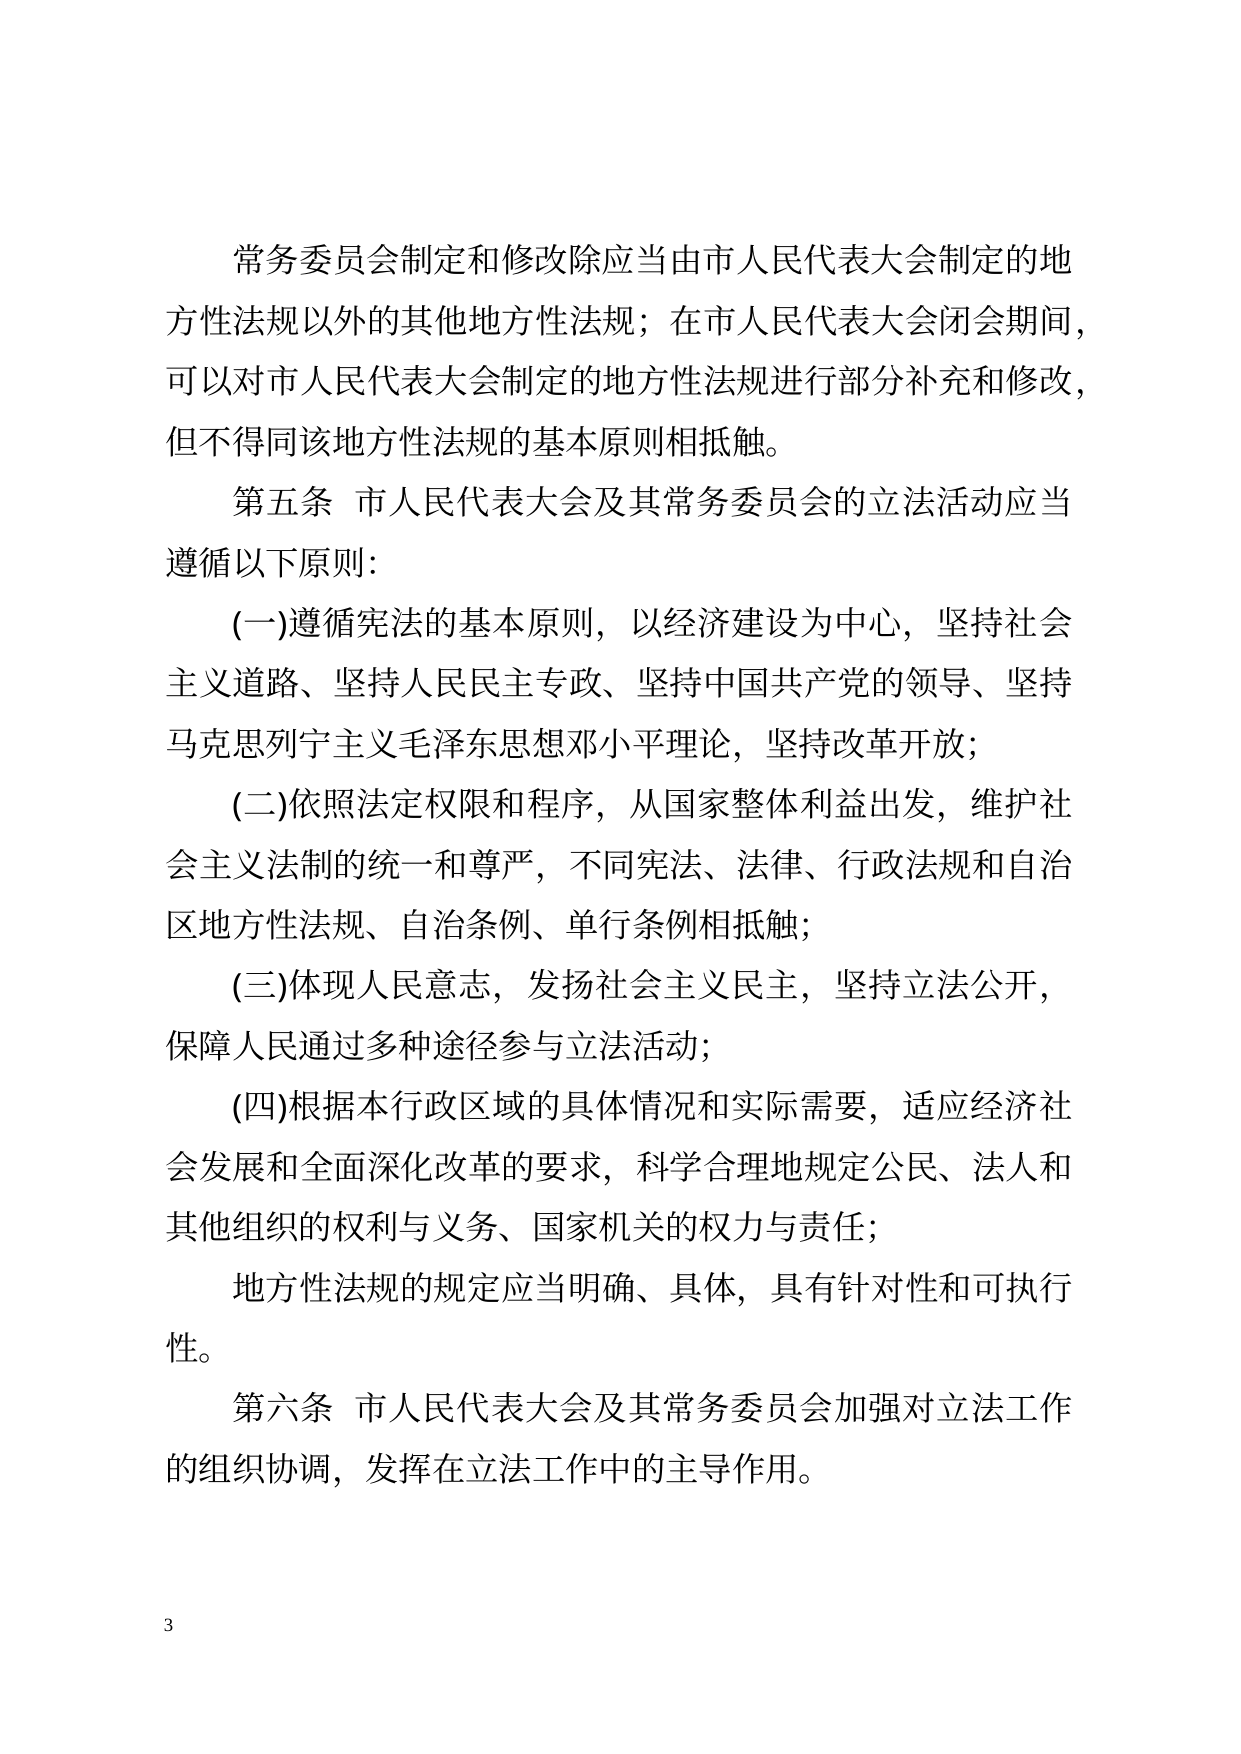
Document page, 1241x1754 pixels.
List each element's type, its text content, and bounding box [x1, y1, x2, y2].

text 第六条 市人民代表大会及其常务委员会加强对立法工作的组织协调，发挥在立法工作中的主导作用。 [165, 1372, 1075, 1493]
text (四)根据本行政区域的具体情况和实际需要，适应经济社会发展和全面深化改革的要求，科学合理地规定公民、法人和其他组织的权利与义务、国家机关的权力与责任； [165, 1070, 1075, 1252]
text (三)体现人民意志，发扬社会主义民主，坚持立法公开，保障人民通过多种途径参与立法活动； [165, 949, 1075, 1070]
text (一)遵循宪法的基本原则，以经济建设为中心，坚持社会主义道路、坚持人民民主专政、坚持中国共产党的领导、坚持马克思列宁主义毛泽东思想邓小平理论，坚持改革开放； [165, 587, 1075, 768]
text 第五条 市人民代表大会及其常务委员会的立法活动应当遵循以下原则： [165, 466, 1075, 587]
text 地方性法规的规定应当明确、具体，具有针对性和可执行性。 [165, 1252, 1075, 1372]
text (二)依照法定权限和程序，从国家整体利益出发，维护社会主义法制的统一和尊严，不同宪法、法律、行政法规和自治区地方性法规、自治条例、单行条例相抵触； [165, 768, 1075, 949]
text 常务委员会制定和修改除应当由市人民代表大会制定的地方性法规以外的其他地方性法规；在市人民代表大会闭会期间，可以对市人民代表大会制定的地方性法规进行部分补充和修改，但不得同该地方性法规的基本原则相抵触。 [165, 224, 1075, 466]
